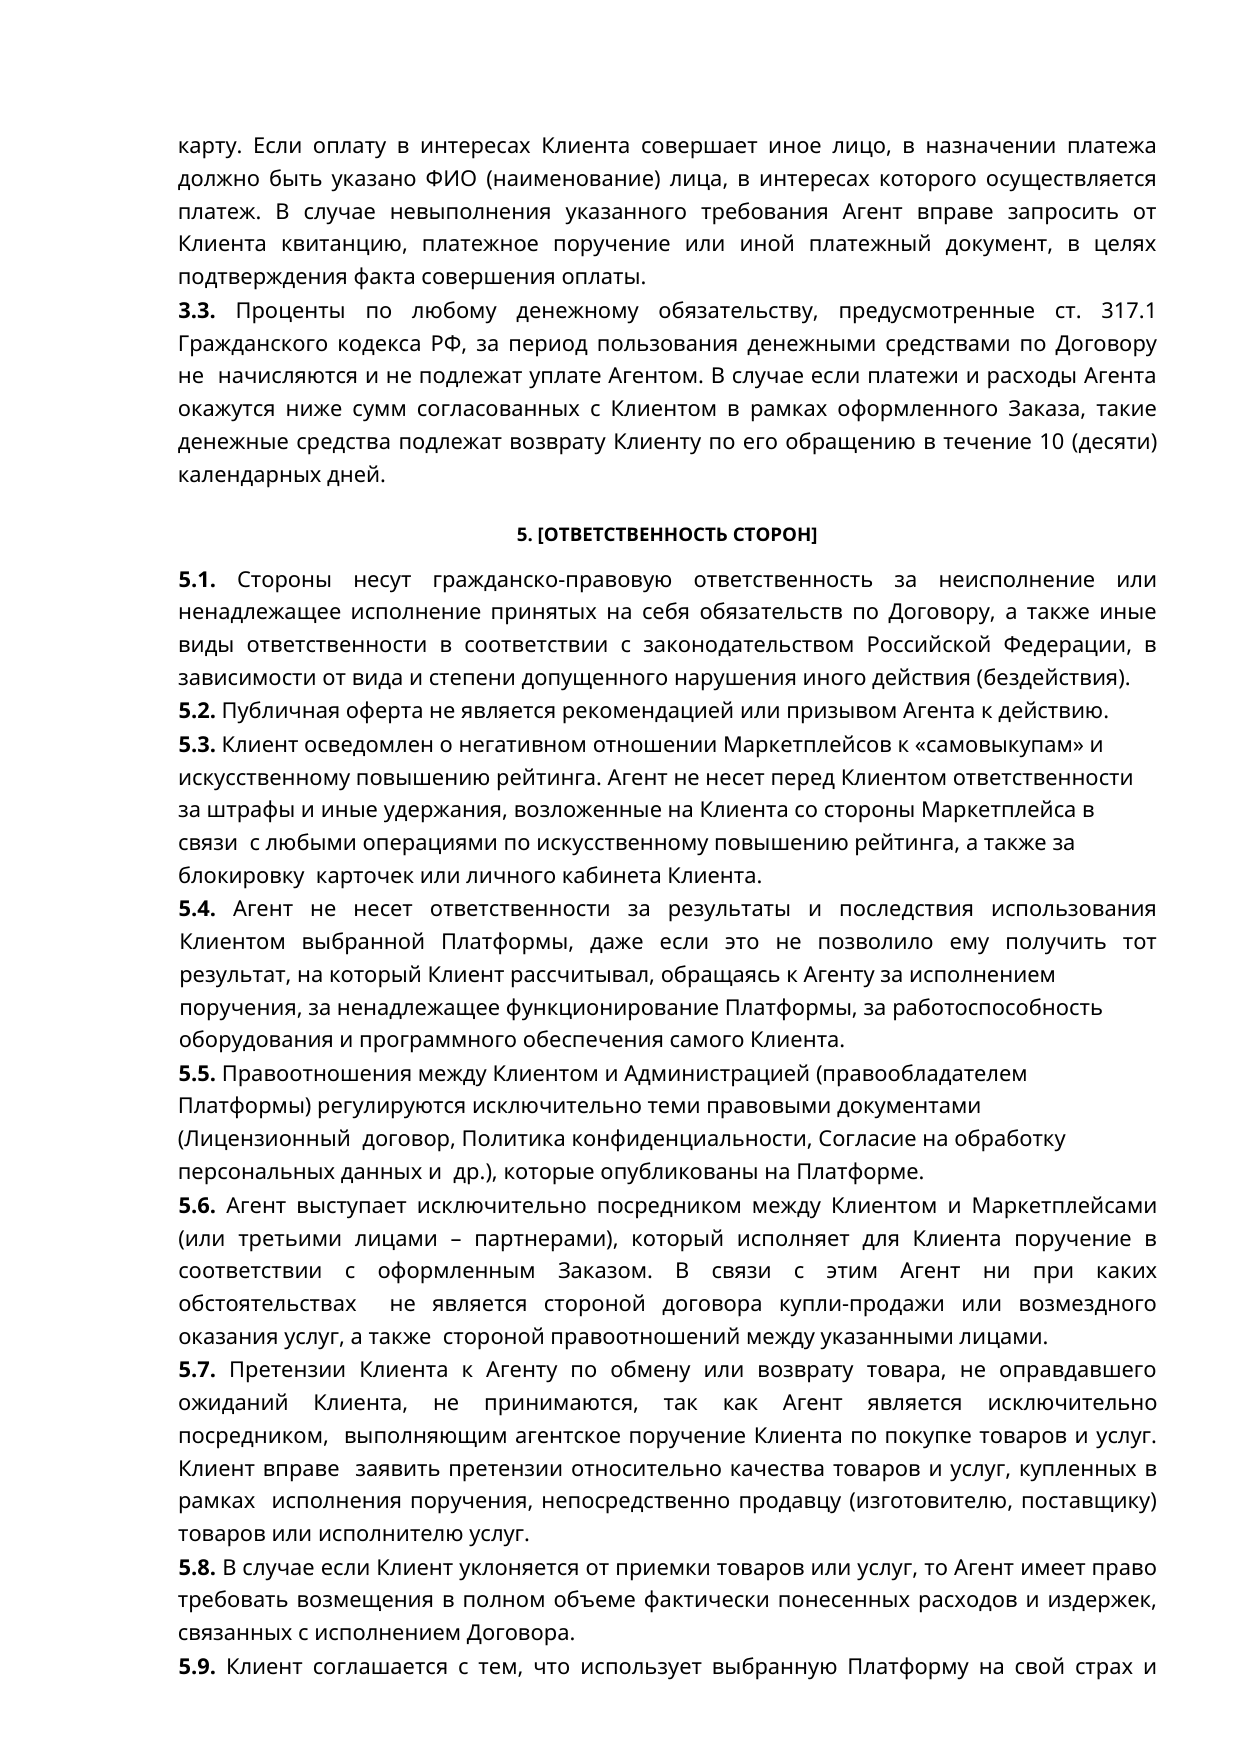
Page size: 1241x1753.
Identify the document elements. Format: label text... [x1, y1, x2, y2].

text 5.2. Публичная оферта не является рекомендацией или призывом Агента к действию. [178, 695, 1158, 725]
text 5.8. В случае если Клиент уклоняется от приемки товаров или услуг, то Агент имеет право требовать возмещения в полном объеме фактически понесенных расходов и издержек, связанных с исполнением Договора. [178, 1552, 1158, 1647]
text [178, 1651, 1158, 1680]
text 5. [ОТВЕТСТВЕННОСТЬ СТОРОН] [177, 521, 1157, 547]
text 5.6. Агент выступает исключительно посредником между Клиентом и Маркетплейсами (или третьими лицами – партнерами), который исполняет для Клиента поручение в соответствии с оформленным Заказом. В связи с этим Агент ни при каких обстоятельствах не является стороной договора купли-продажи или возмездного оказания услуг, а также стороной правоотношений между указанными лицами. [178, 1190, 1158, 1351]
text 5.7. Претензии Клиента к Агенту по обмену или возврату товара, не оправдавшего ожиданий Клиента, не принимаются, так как Агент является исключительно посредником, выполняющим агентское поручение Клиента по покупке товаров и услуг. Клиент вправе заявить претензии относительно качества товаров и услуг, купленных в рамках исполнения поручения, непосредственно продавцу (изготовителю, поставщику) товаров или исполнителю услуг. [178, 1354, 1158, 1548]
text 3.3. Проценты по любому денежному обязательству, предусмотренные ст. 317.1 Гражданского кодекса РФ, за период пользования денежными средствами по Договору не начисляются и не подлежат уплате Агентом. В случае если платежи и расходы Агента окажутся ниже сумм согласованных с Клиентом в рамках оформленного Заказа, такие денежные средства подлежат возврату Клиенту по его обращению в течение 10 (десяти) календарных дней. [178, 357, 1158, 393]
text 5.3. Клиент осведомлен о негативном отношении Маркетплейсов к «самовыкупам» и искусственному повышению рейтинга. Агент не несет перед Клиентом ответственности за штрафы и иные удержания, возложенные на Клиента со стороны Маркетплейса в связи с любыми операциями по искусственному повышению рейтинга, а также за блокировку карточек или личного кабинета Клиента. [178, 729, 1158, 889]
text 3.2. Клиент при совершении платежа обязан использовать собственную банковскую карту. Если оплату в интересах Клиента совершает иное лицо, в назначении платежа должно быть указано ФИО (наименование) лица, в интересах которого осуществляется платеж. В случае невыполнения указанного требования Агент вправе запросить от Клиента квитанцию, платежное поручение или иной платежный документ, в целях подтверждения факта совершения оплаты. [178, 258, 1158, 291]
text 5.4. Агент не несет ответственности за результаты и последствия использования Клиентом выбранной Платформы, даже если это не позволило ему получить тот результат, на который Клиент рассчитывал, обращаясь к Агенту за исполнением [178, 893, 1158, 989]
text 3.3. Проценты по любому денежному обязательству, предусмотренные ст. 317.1 Гражданского кодекса РФ, за период пользования денежными средствами по Договору не начисляются и не подлежат уплате Агентом. В случае если платежи и расходы Агента окажутся ниже сумм согласованных с Клиентом в рамках оформленного Заказа, такие денежные средства подлежат возврату Клиенту по его обращению в течение 10 (десяти) календарных дней. [178, 456, 1158, 488]
text поручения, за ненадлежащее функционирование Платформы, за работоспособность оборудования и программного обеспечения самого Клиента. [178, 992, 1158, 1054]
text 5.1. Стороны несут гражданско-правовую ответственность за неисполнение или ненадлежащее исполнение принятых на себя обязательств по Договору, а также иные виды ответственности в соответствии с законодательством Российской Федерации, в зависимости от вида и степени допущенного нарушения иного действия (бездействия). [178, 563, 1158, 691]
text 5.5. Правоотношения между Клиентом и Администрацией (правообладателем Платформы) регулируются исключительно теми правовыми документами (Лицензионный договор, Политика конфиденциальности, Согласие на обработку персональных данных и др.), которые опубликованы на Платформе. [178, 1058, 1158, 1186]
